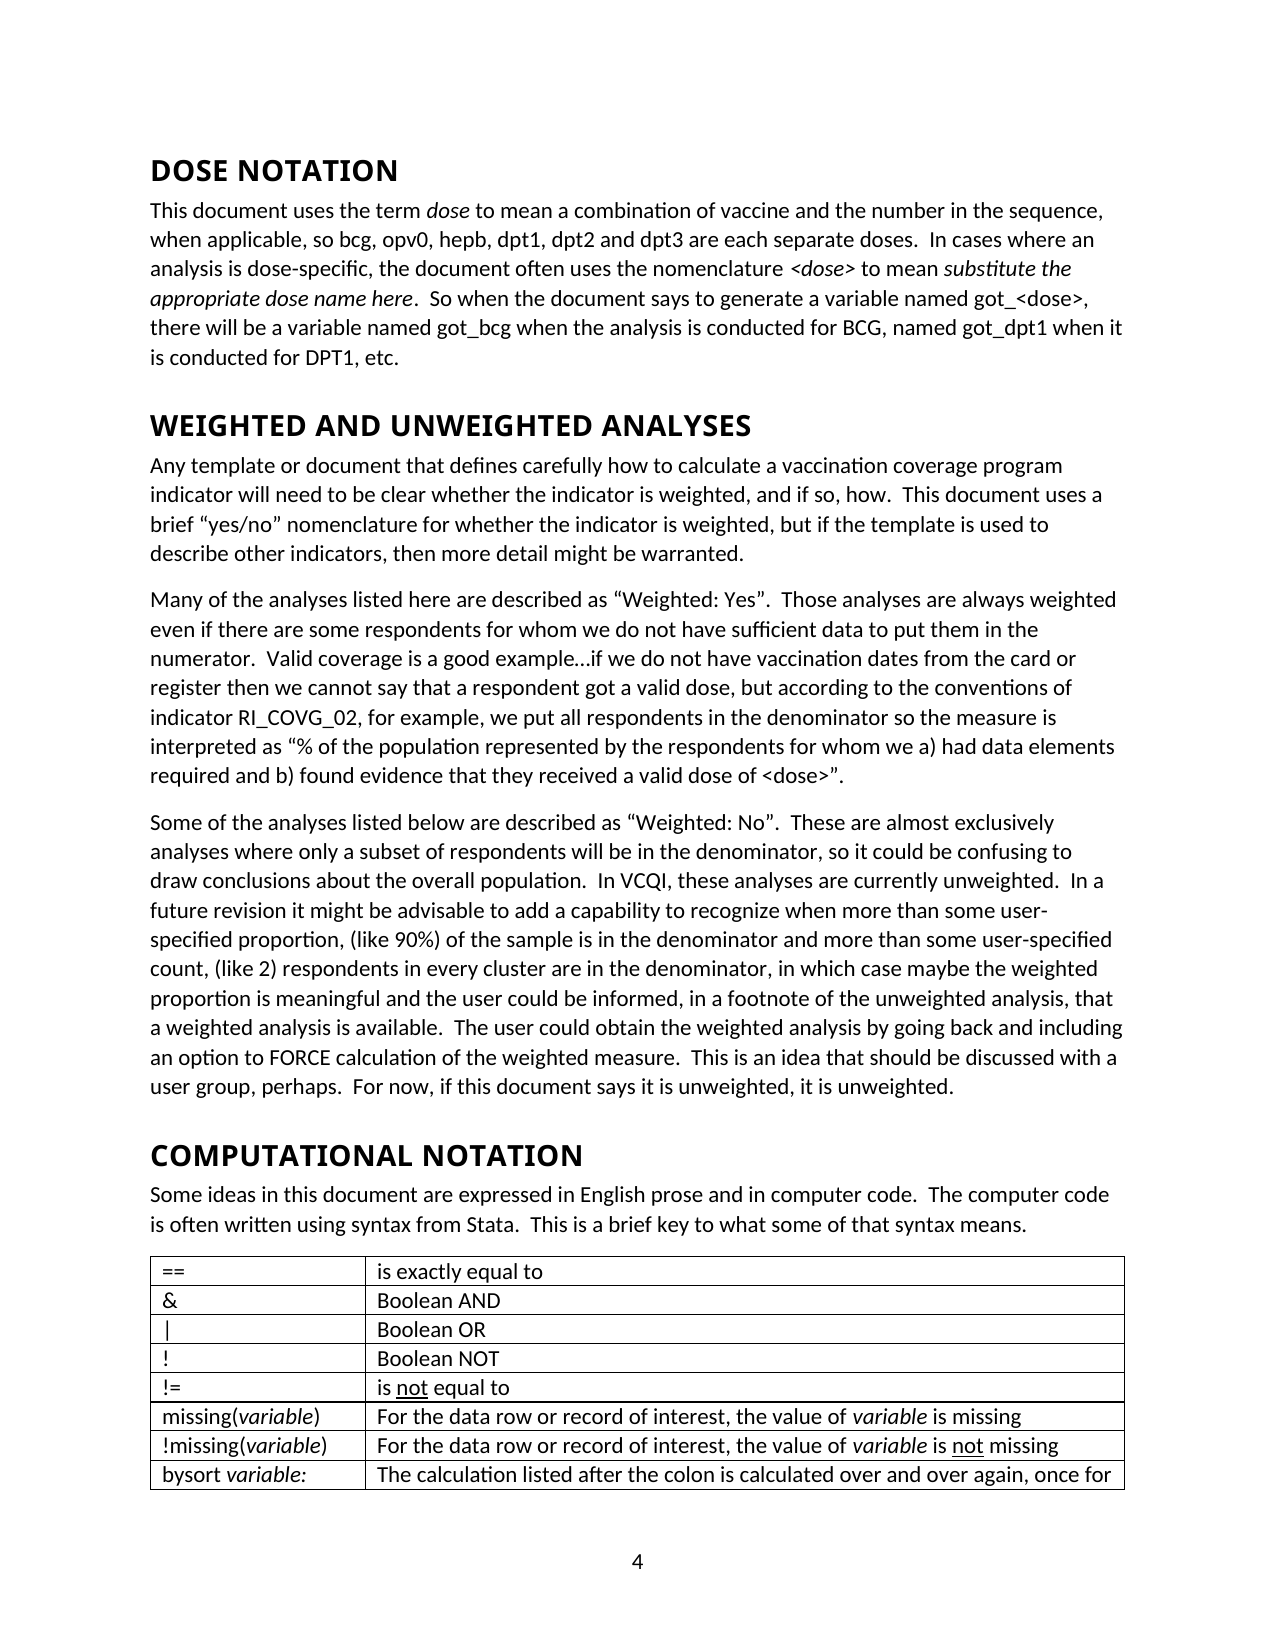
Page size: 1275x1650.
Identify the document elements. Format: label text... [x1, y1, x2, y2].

text Some of the analyses listed below are described as “Weighted: No”. These are almost exclusively analyses where only a subset of respondents will be in the denominator, so it could be confusing to draw conclusions about the overall population. In VCQI, these analyses are currently unweighted. In a future revision it might be advisable to add a capability to recognize when more than some user-specified proportion, (like 90%) of the sample is in the denominator and more than some user-specified count, (like 2) respondents in every cluster are in the denominator, in which case maybe the weighted proportion is meaningful and the user could be informed, in a footnote of the unweighted analysis, that a weighted analysis is available. The user could obtain the weighted analysis by going back and including an option to FORCE calculation of the weighted measure. This is an idea that should be discussed with a user group, perhaps. For now, if this document says it is unweighted, it is unweighted. [150, 808, 1125, 1100]
text Any template or document that defines carefully how to calculate a vaccination coverage program indicator will need to be clear whether the indicator is weighted, and if so, how. This document uses a brief “yes/no” nomenclature for whether the indicator is weighted, but if the template is used to describe other indicators, then more detail might be warranted. [150, 451, 1125, 567]
table_cell is not equal to [366, 1373, 1124, 1401]
text Many of the analyses listed here are described as “Weighted: Yes”. Those analyses are always weighted even if there are some respondents for whom we do not have sufficient data to put them in the numerator. Valid coverage is a good example…if we do not have vaccination dates from the card or register then we cannot say that a respondent got a valid dose, but according to the conventions of indicator RI_COVG_02, for example, we put all respondents in the denominator so the measure is interpreted as “% of the population represented by the respondents for whom we a) had data elements required and b) found evidence that they received a valid dose of <dose>”. [150, 585, 1125, 790]
table_header == [151, 1257, 365, 1285]
table_cell Boolean OR [366, 1315, 1124, 1343]
table_cell For the data row or record of interest, the value of variable is missing [366, 1403, 1124, 1430]
text This document uses the term dose to mean a combination of vaccine and the number in the sequence, when applicable, so bcg, opv0, hepb, dpt1, dpt2 and dpt3 are each separate doses. In cases where an analysis is dose-specific, the document often uses the nomenclature <dose> to mean substitute the appropriate dose name here. So when the document says to generate a variable named got_<dose>, there will be a variable named got_bcg when the analysis is conducted for BCG, named got_dpt1 when it is conducted for DPT1, etc. [150, 196, 1125, 371]
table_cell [366, 1461, 1124, 1488]
subtitle Computational Notation [150, 1135, 1125, 1174]
table_cell For the data row or record of interest, the value of variable is not missing [366, 1431, 1124, 1459]
table_cell missing(variable) [151, 1403, 365, 1430]
table_cell Boolean NOT [366, 1344, 1124, 1372]
table_cell | [151, 1315, 365, 1343]
text Some ideas in this document are expressed in English prose and in computer code. The computer code is often written using syntax from Stata. This is a brief key to what some of that syntax means. [150, 1181, 1125, 1238]
table_cell != [151, 1373, 365, 1401]
table_cell & [151, 1286, 365, 1314]
subtitle Dose Notation [150, 150, 1125, 190]
subtitle Weighted and unweighted analyses [150, 405, 1125, 445]
table_cell ! [151, 1344, 365, 1372]
table_cell !missing(variable) [151, 1431, 365, 1459]
table_cell bysort variable: [151, 1461, 365, 1488]
table_cell Boolean AND [366, 1286, 1124, 1314]
table_header is exactly equal to [366, 1257, 1124, 1285]
